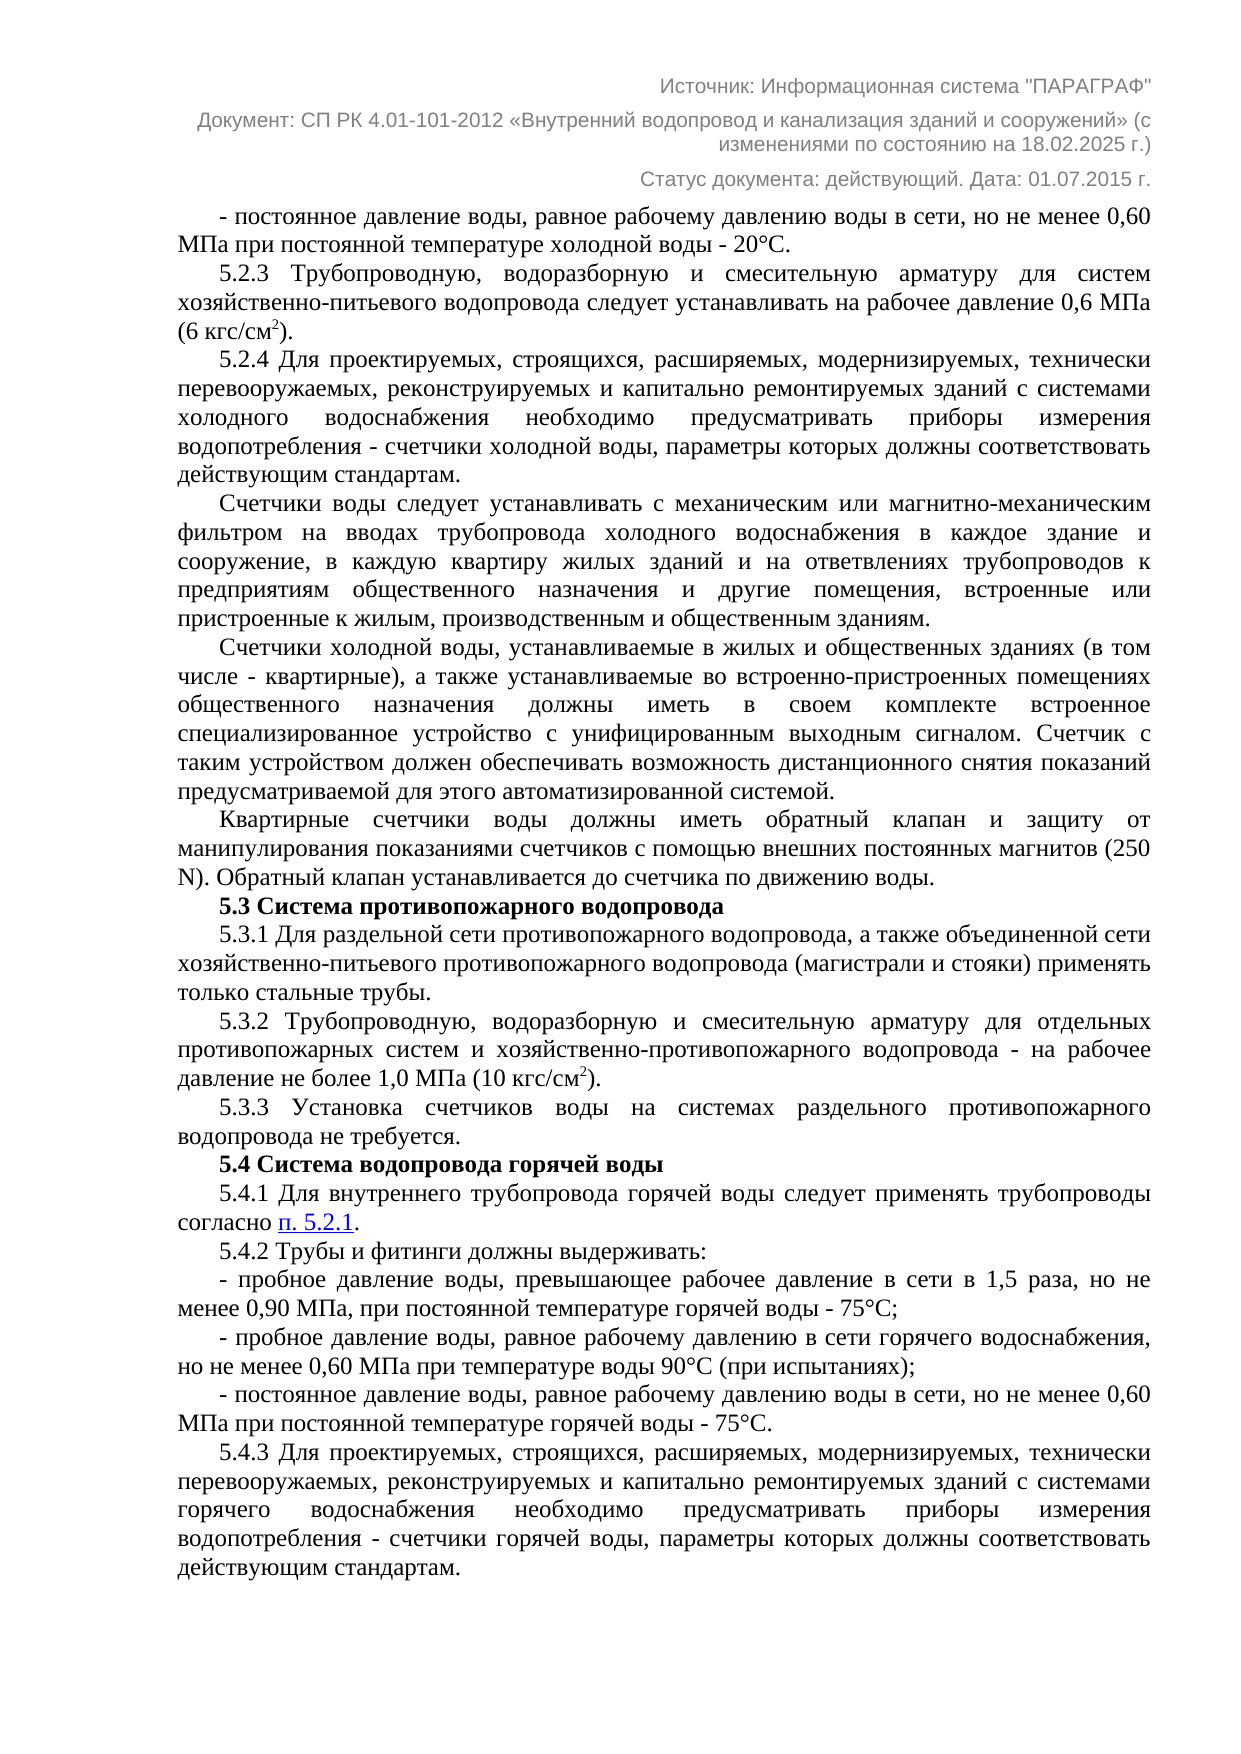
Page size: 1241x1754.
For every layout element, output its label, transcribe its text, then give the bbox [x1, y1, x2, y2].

text - пробное давление воды, превышающее рабочее давление в сети в 1,5 раза, но не менее 0,90 МПа, при постоянной температуре горячей воды - 75°С; [177, 1264, 1152, 1322]
text 5.3.2 Трубопроводную, водоразборную и смесительную арматуру для отдельных противопожарных систем и хозяйственно-противопожарного водопровода - на рабочее давление не более 1,0 МПа (10 кгс/см2). [177, 1006, 1152, 1092]
text 5.2.3 Трубопроводную, водоразборную и смесительную арматуру для систем хозяйственно-питьевого водопровода следует устанавливать на рабочее давление 0,6 МПа (6 кгс/см2). [177, 258, 1152, 344]
text 5.4.1 Для внутреннего трубопровода горячей воды следует применять трубопроводы согласно п. 5.2.1. [177, 1178, 1152, 1236]
text 5.4 Система водопровода горячей воды [177, 1149, 1152, 1178]
text Счетчики холодной воды, устанавливаемые в жилых и общественных зданиях (в том числе - квартирные), а также устанавливаемые во встроенно-пристроенных помещениях общественного назначения должны иметь в своем комплекте встроенное специализированное устройство с унифицированным выходным сигналом. Счетчик с таким устройством должен обеспечивать возможность дистанционного снятия показаний предусматриваемой для этого автоматизированной системой. [177, 632, 1152, 804]
text 5.3 Система противопожарного водопровода [177, 891, 1152, 919]
text 5.4.2 Трубы и фитинги должны выдерживать: [177, 1236, 1152, 1264]
text - постоянное давление воды, равное рабочему давлению воды в сети, но не менее 0,60 МПа при постоянной температуре горячей воды - 75°С. [177, 1379, 1152, 1437]
text 5.3.1 Для раздельной сети противопожарного водопровода, а также объединенной сети хозяйственно-питьевого противопожарного водопровода (магистрали и стояки) применять только стальные трубы. [177, 919, 1152, 1006]
text 5.3.3 Установка счетчиков воды на системах раздельного противопожарного водопровода не требуется. [177, 1092, 1152, 1149]
text 5.4.3 Для проектируемых, строящихся, расширяемых, модернизируемых, технически перевооружаемых, реконструируемых и капитально ремонтируемых зданий с системами горячего водоснабжения необходимо предусматривать приборы измерения водопотребления - счетчики горячей воды, параметры которых должны соответствовать действующим стандартам. [177, 1437, 1152, 1581]
text 5.2.4 Для проектируемых, строящихся, расширяемых, модернизируемых, технически перевооружаемых, реконструируемых и капитально ремонтируемых зданий с системами холодного водоснабжения необходимо предусматривать приборы измерения водопотребления - счетчики холодной воды, параметры которых должны соответствовать действующим стандартам. [177, 344, 1152, 488]
text Счетчики воды следует устанавливать с механическим или магнитно-механическим фильтром на вводах трубопровода холодного водоснабжения в каждое здание и сооружение, в каждую квартиру жилых зданий и на ответвлениях трубопроводов к предприятиям общественного назначения и другие помещения, встроенные или пристроенные к жилым, производственным и общественным зданиям. [177, 488, 1152, 632]
text - постоянное давление воды, равное рабочему давлению воды в сети, но не менее 0,60 МПа при постоянной температуре холодной воды - 20°С. [177, 201, 1152, 258]
text - пробное давление воды, равное рабочему давлению в сети горячего водоснабжения, но не менее 0,60 МПа при температуре воды 90°С (при испытаниях); [177, 1322, 1152, 1379]
text Квартирные счетчики воды должны иметь обратный клапан и защиту от манипулирования показаниями счетчиков с помощью внешних постоянных магнитов (250 N). Обратный клапан устанавливается до счетчика по движению воды. [177, 804, 1152, 891]
